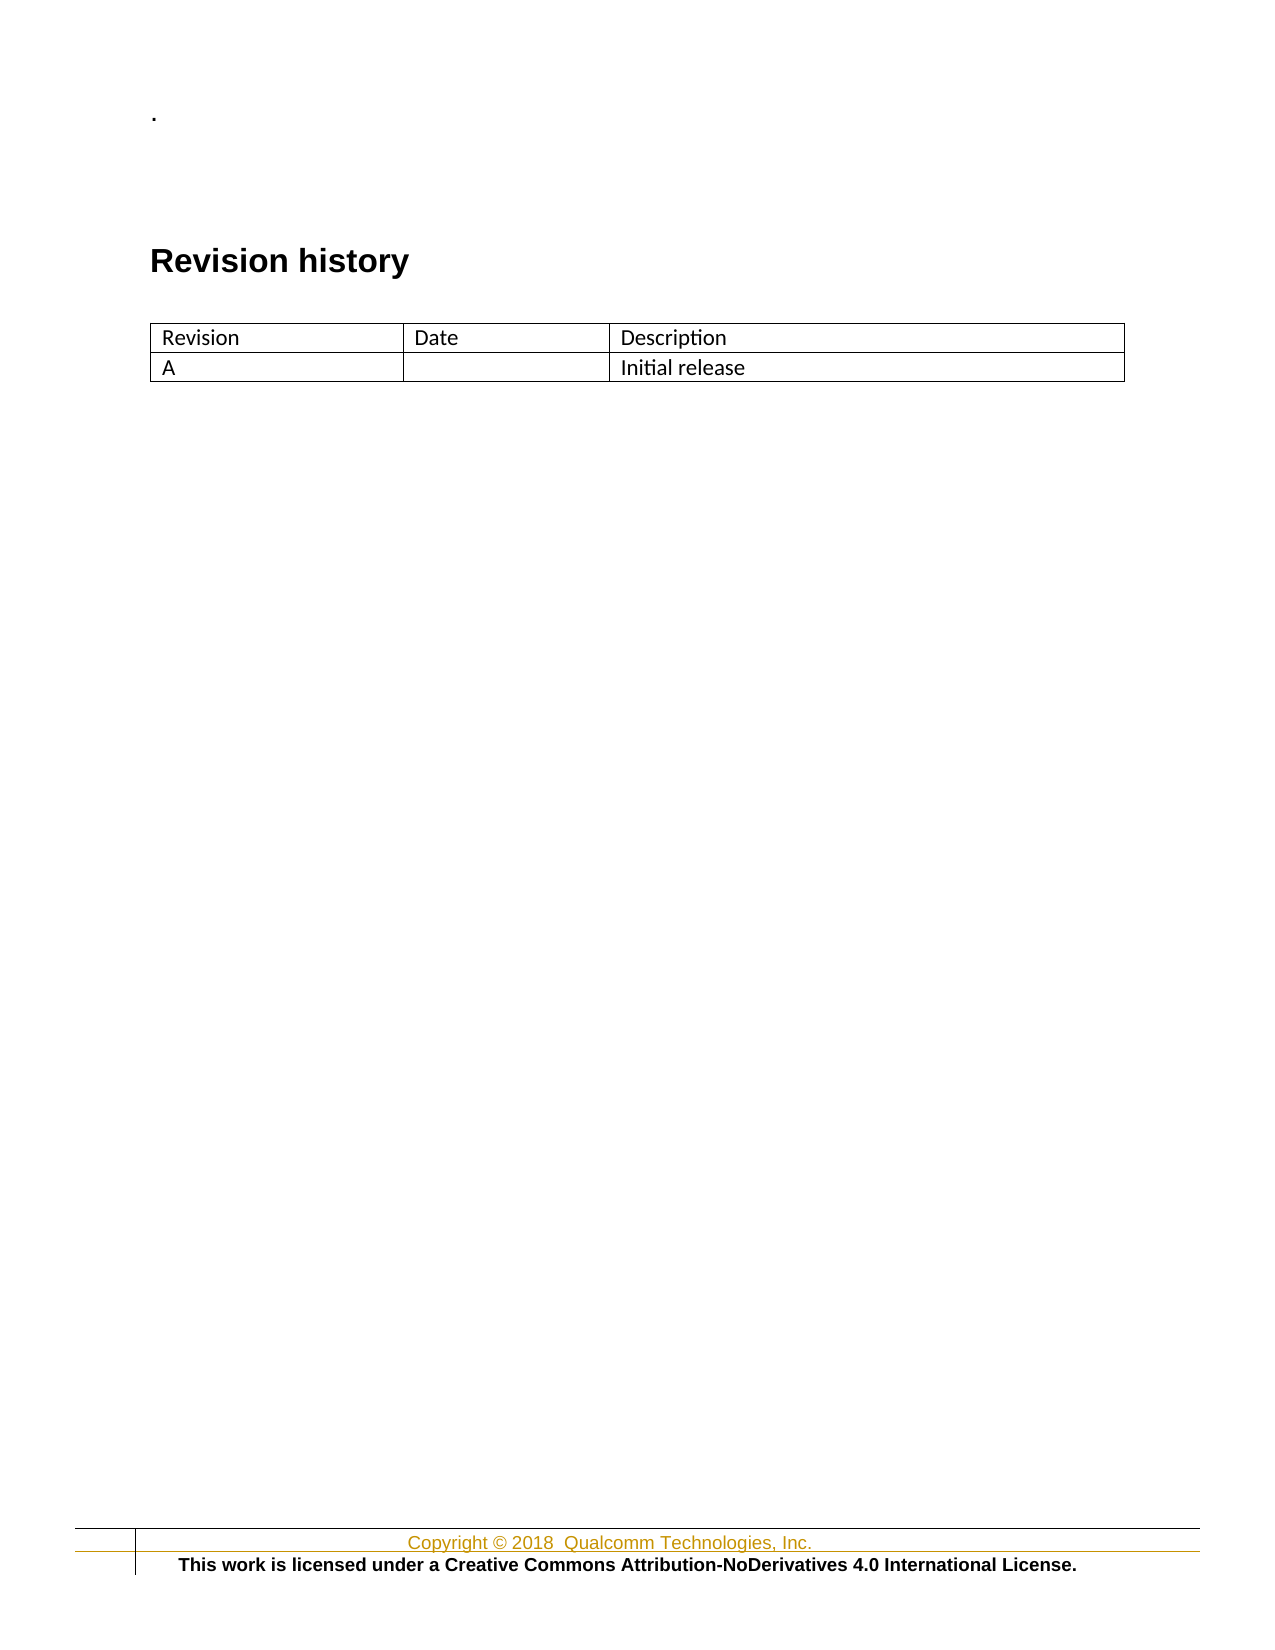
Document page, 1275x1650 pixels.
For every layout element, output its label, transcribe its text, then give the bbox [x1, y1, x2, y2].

table_cell A [151, 353, 403, 381]
table_cell Initial release [610, 353, 1124, 381]
text Revision history [150, 241, 1125, 279]
table_header Description [610, 324, 1124, 352]
table_header Revision [151, 324, 403, 352]
table_cell [404, 353, 609, 381]
table_header Date [404, 324, 609, 352]
